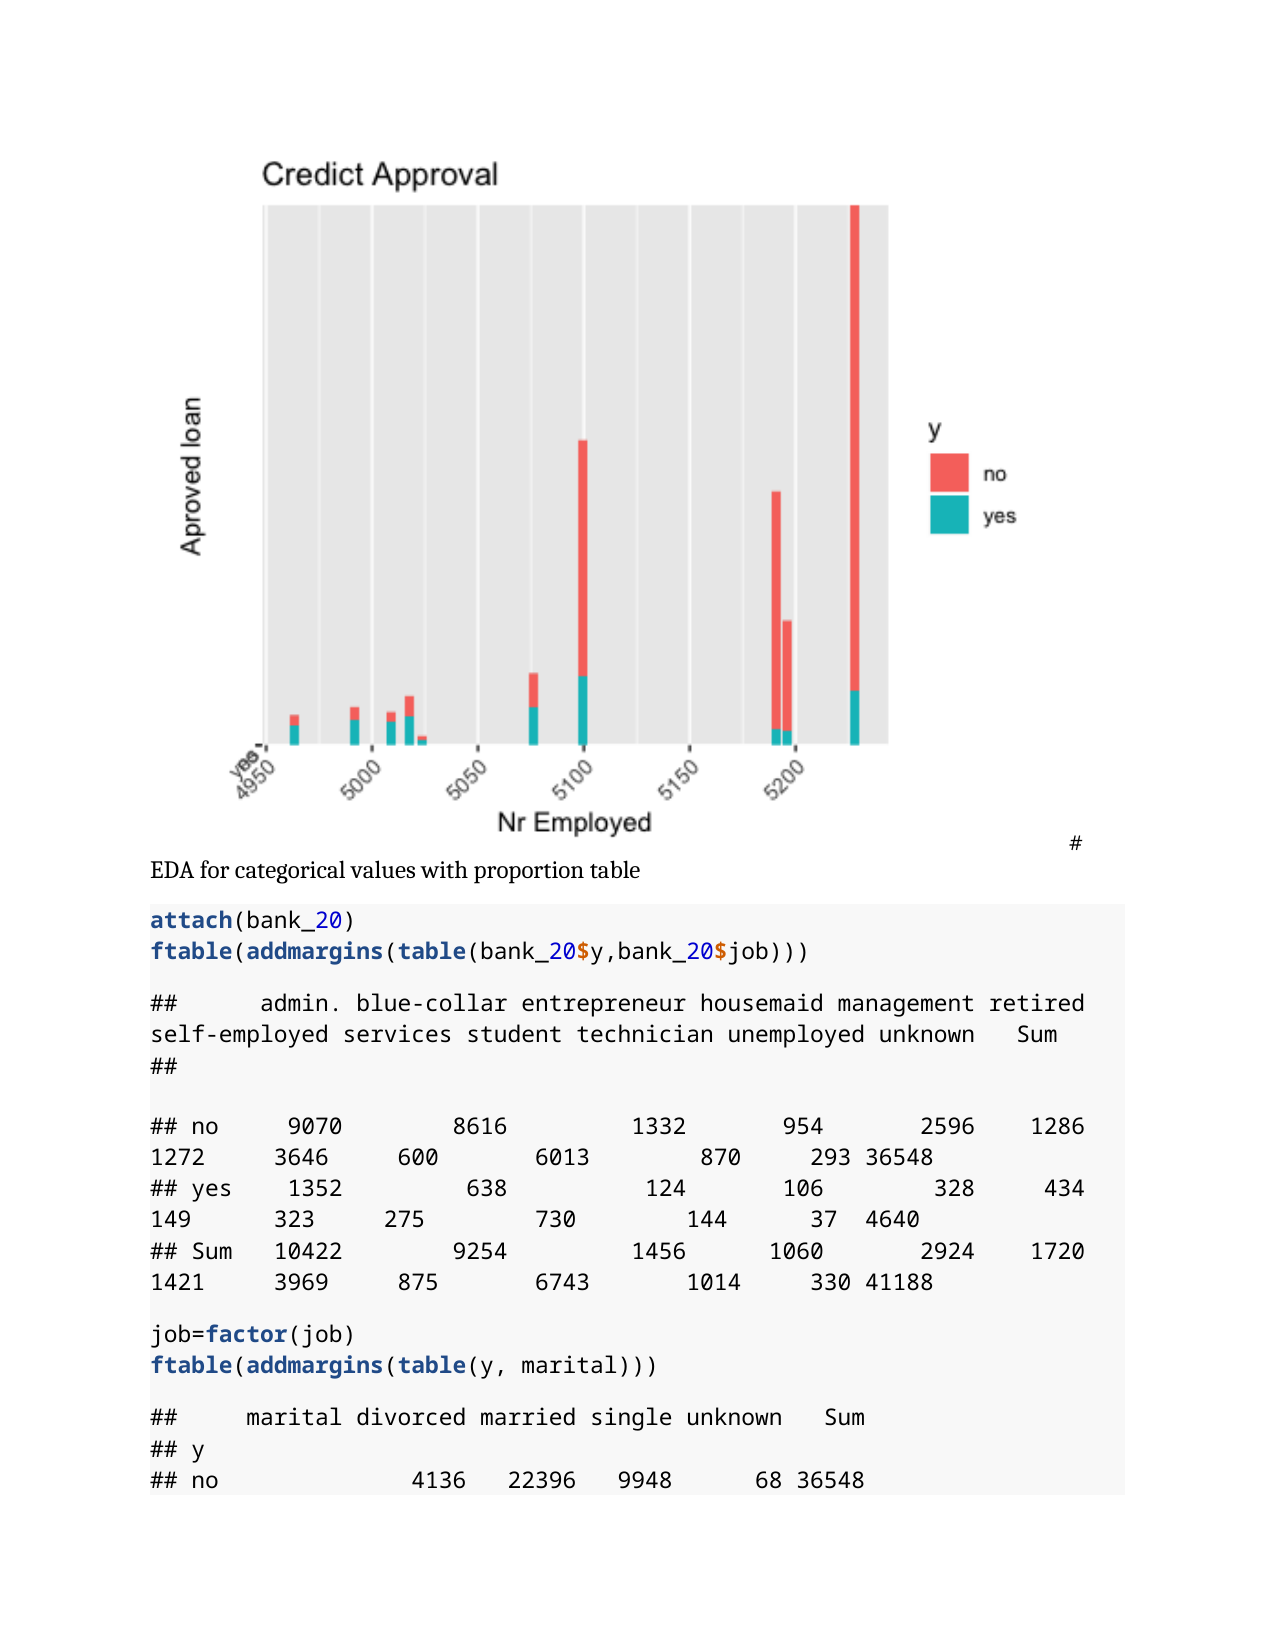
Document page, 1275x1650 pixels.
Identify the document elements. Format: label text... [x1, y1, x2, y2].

picture [168, 150, 1044, 850]
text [150, 1401, 1125, 1495]
text job=factor(job) ftable(addmargins(table(y, marital))) [356, 1318, 1125, 1380]
text attach(bank_20) ftable(addmargins(table(bank_20$y,bank_20$job))) [356, 904, 1125, 966]
text ## admin. blue-collar entrepreneur housemaid management retired self-employed services student technician unemployed unknown Sum ## ## no 9070 8616 1332 954 2596 1286 1272 3646 600 6013 870 293 36548 ## yes 1352 638 124 106 328 434 149 323 275 730 144 37 4640 ## Sum 10422 9254 1456 1060 2924 1720 1421 3969 875 6743 1014 330 41188 [150, 987, 1125, 1297]
